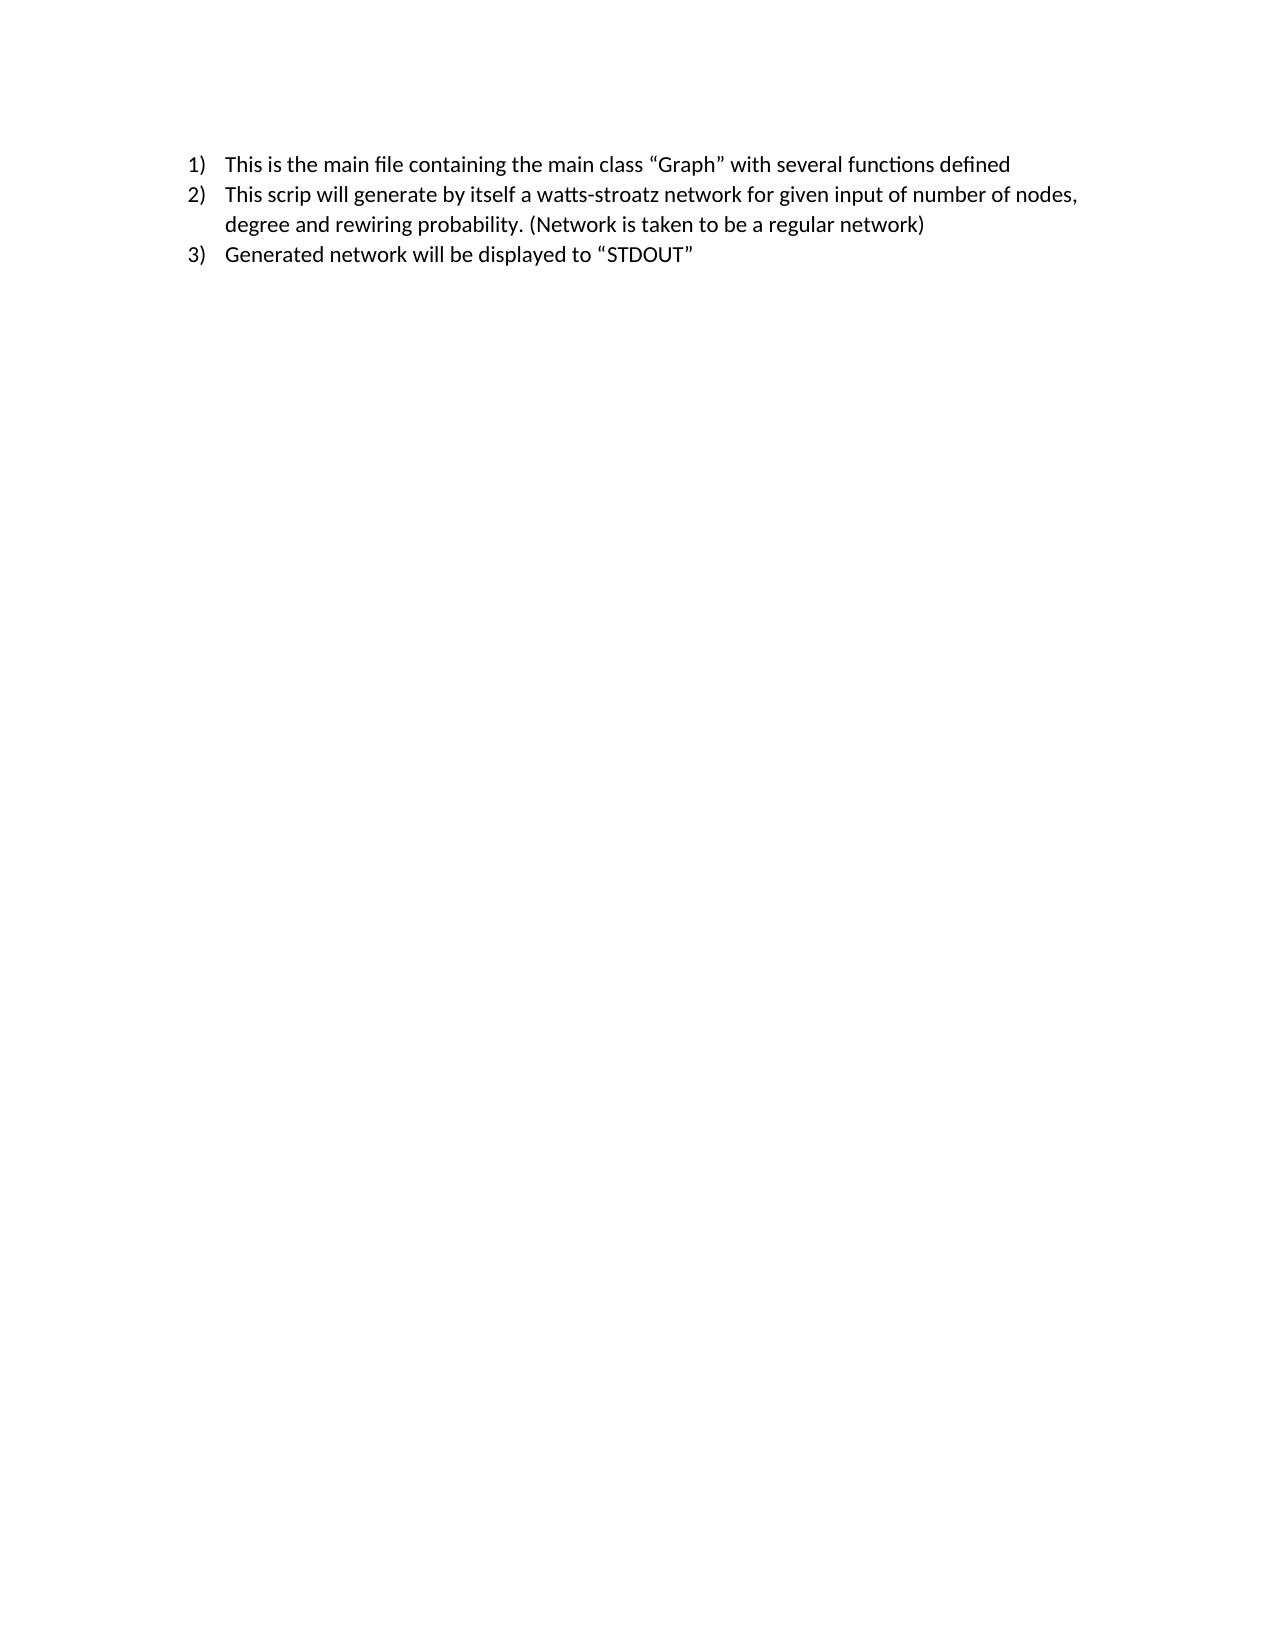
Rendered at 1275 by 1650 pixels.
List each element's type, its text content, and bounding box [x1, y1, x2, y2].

list Generated network will be displayed to “STDOUT” [187, 241, 1125, 269]
list This is the main file containing the main class “Graph” with several functions defined [187, 150, 1125, 178]
list This scrip will generate by itself a watts-stroatz network for given input of number of nodes, degree and rewiring probability. (Network is taken to be a regular network) [187, 180, 1125, 238]
